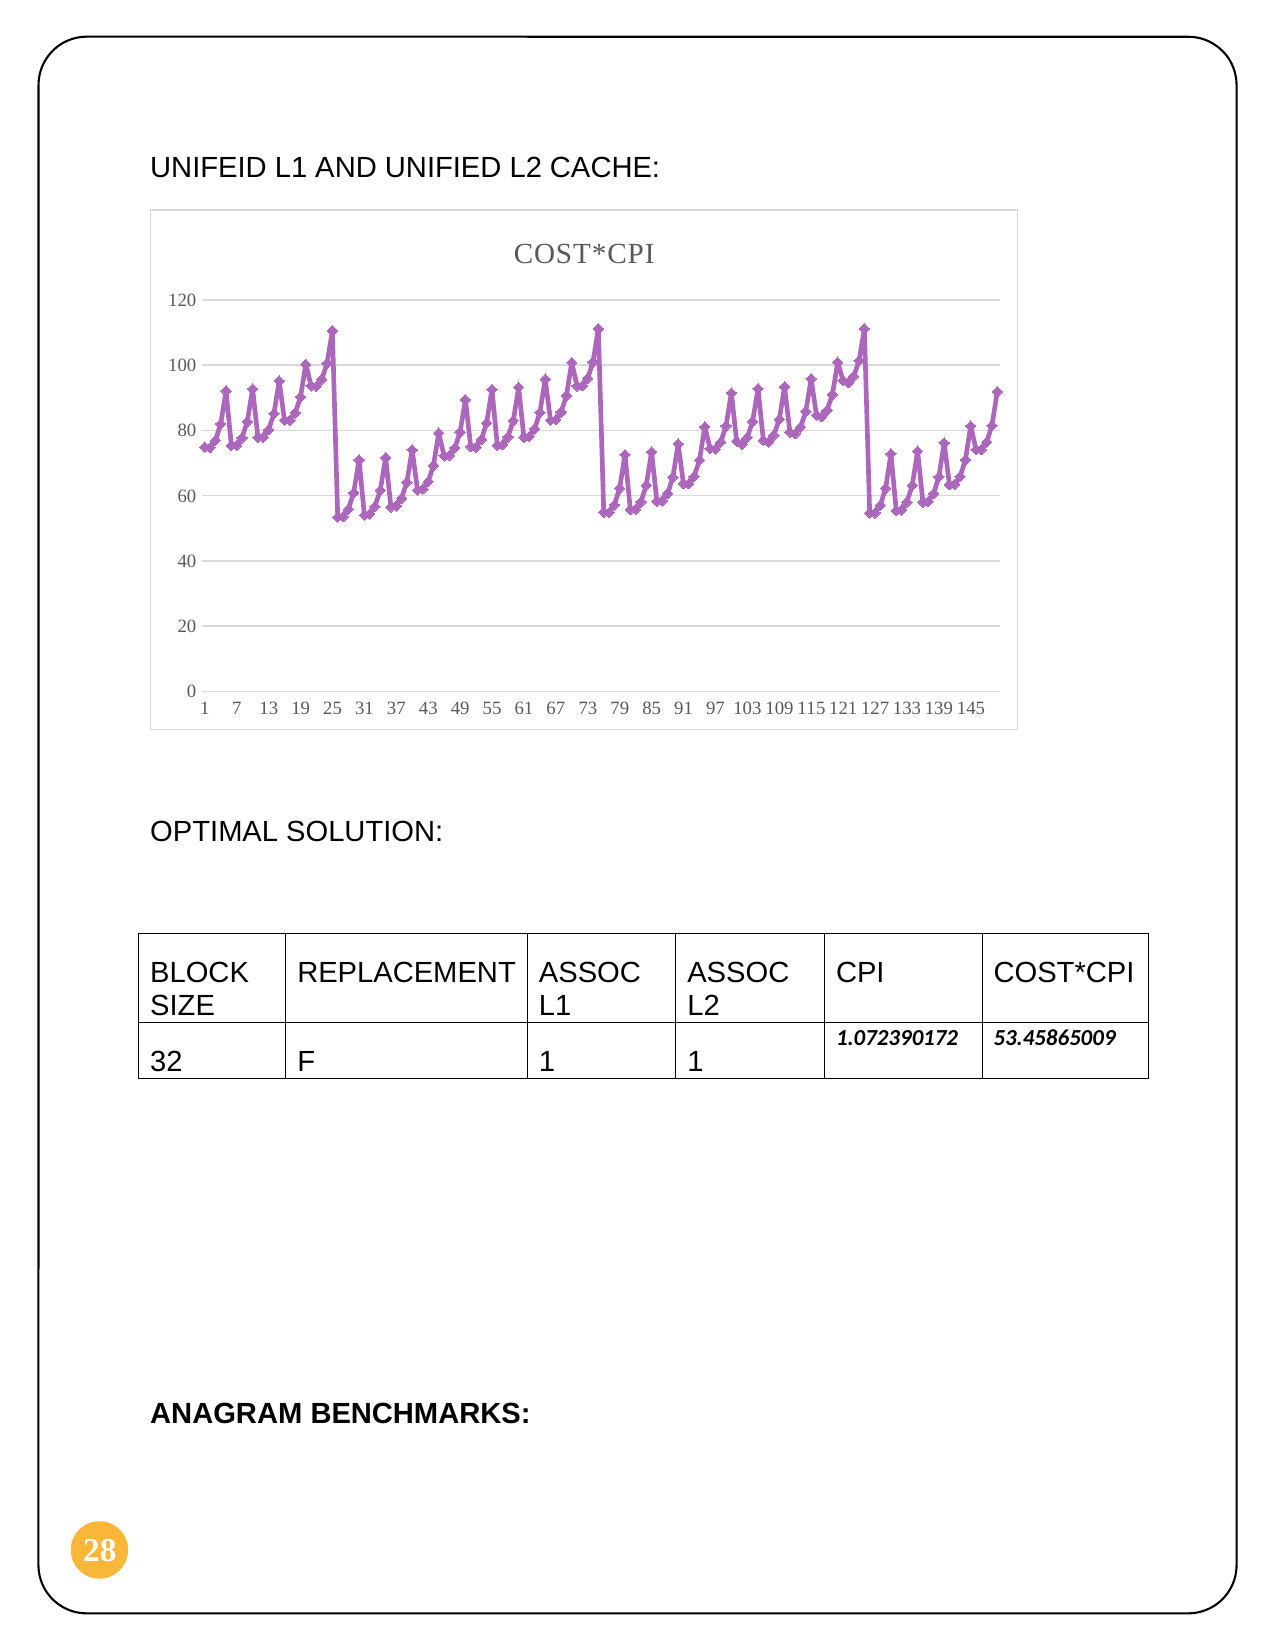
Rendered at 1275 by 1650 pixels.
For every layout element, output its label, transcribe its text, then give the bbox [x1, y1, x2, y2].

table_cell 1 [676, 1023, 824, 1077]
text ANAGRAM BENCHMARKS: [150, 1396, 1137, 1430]
text UNIFEID L1 AND UNIFIED L2 CACHE: [150, 150, 1137, 183]
table_header BLOCK SIZE [139, 934, 285, 1022]
table_cell F [286, 1023, 527, 1077]
table_header COST*CPI [983, 934, 1148, 1022]
table_header ASSOC L2 [676, 934, 824, 1022]
table_header REPLACEMENT [286, 934, 527, 1022]
table_header ASSOC L1 [528, 934, 675, 1022]
table_cell 1 [528, 1023, 675, 1077]
table_cell 1.072390172 [825, 1023, 982, 1077]
text OPTIMAL SOLUTION: [150, 814, 1137, 848]
table_cell 32 [139, 1023, 285, 1077]
table_header CPI [825, 934, 982, 1022]
table_cell 53.45865009 [983, 1023, 1148, 1077]
